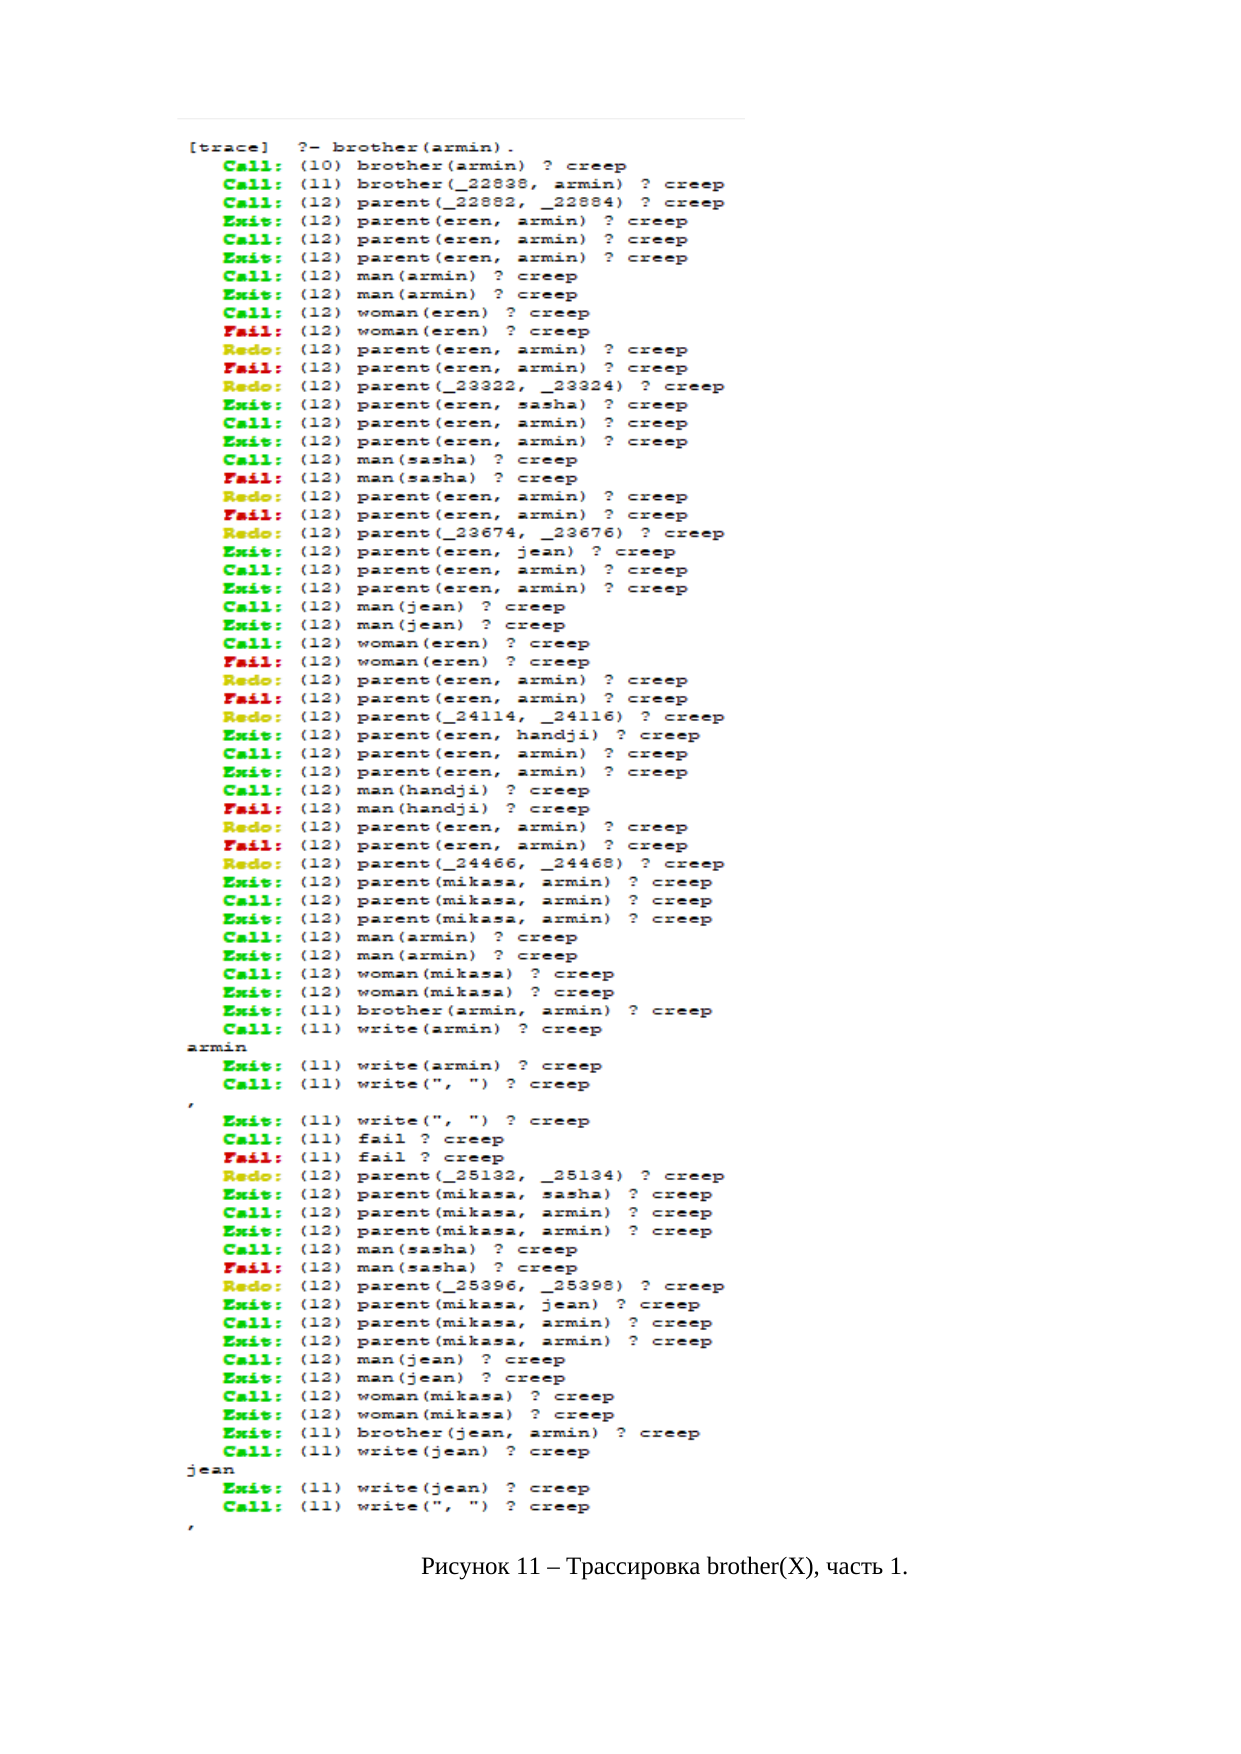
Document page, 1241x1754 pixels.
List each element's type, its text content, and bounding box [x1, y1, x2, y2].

picture [177, 118, 745, 1532]
text Рисунок 11 – Трассировка brother(X), часть 1. [177, 1551, 1152, 1579]
